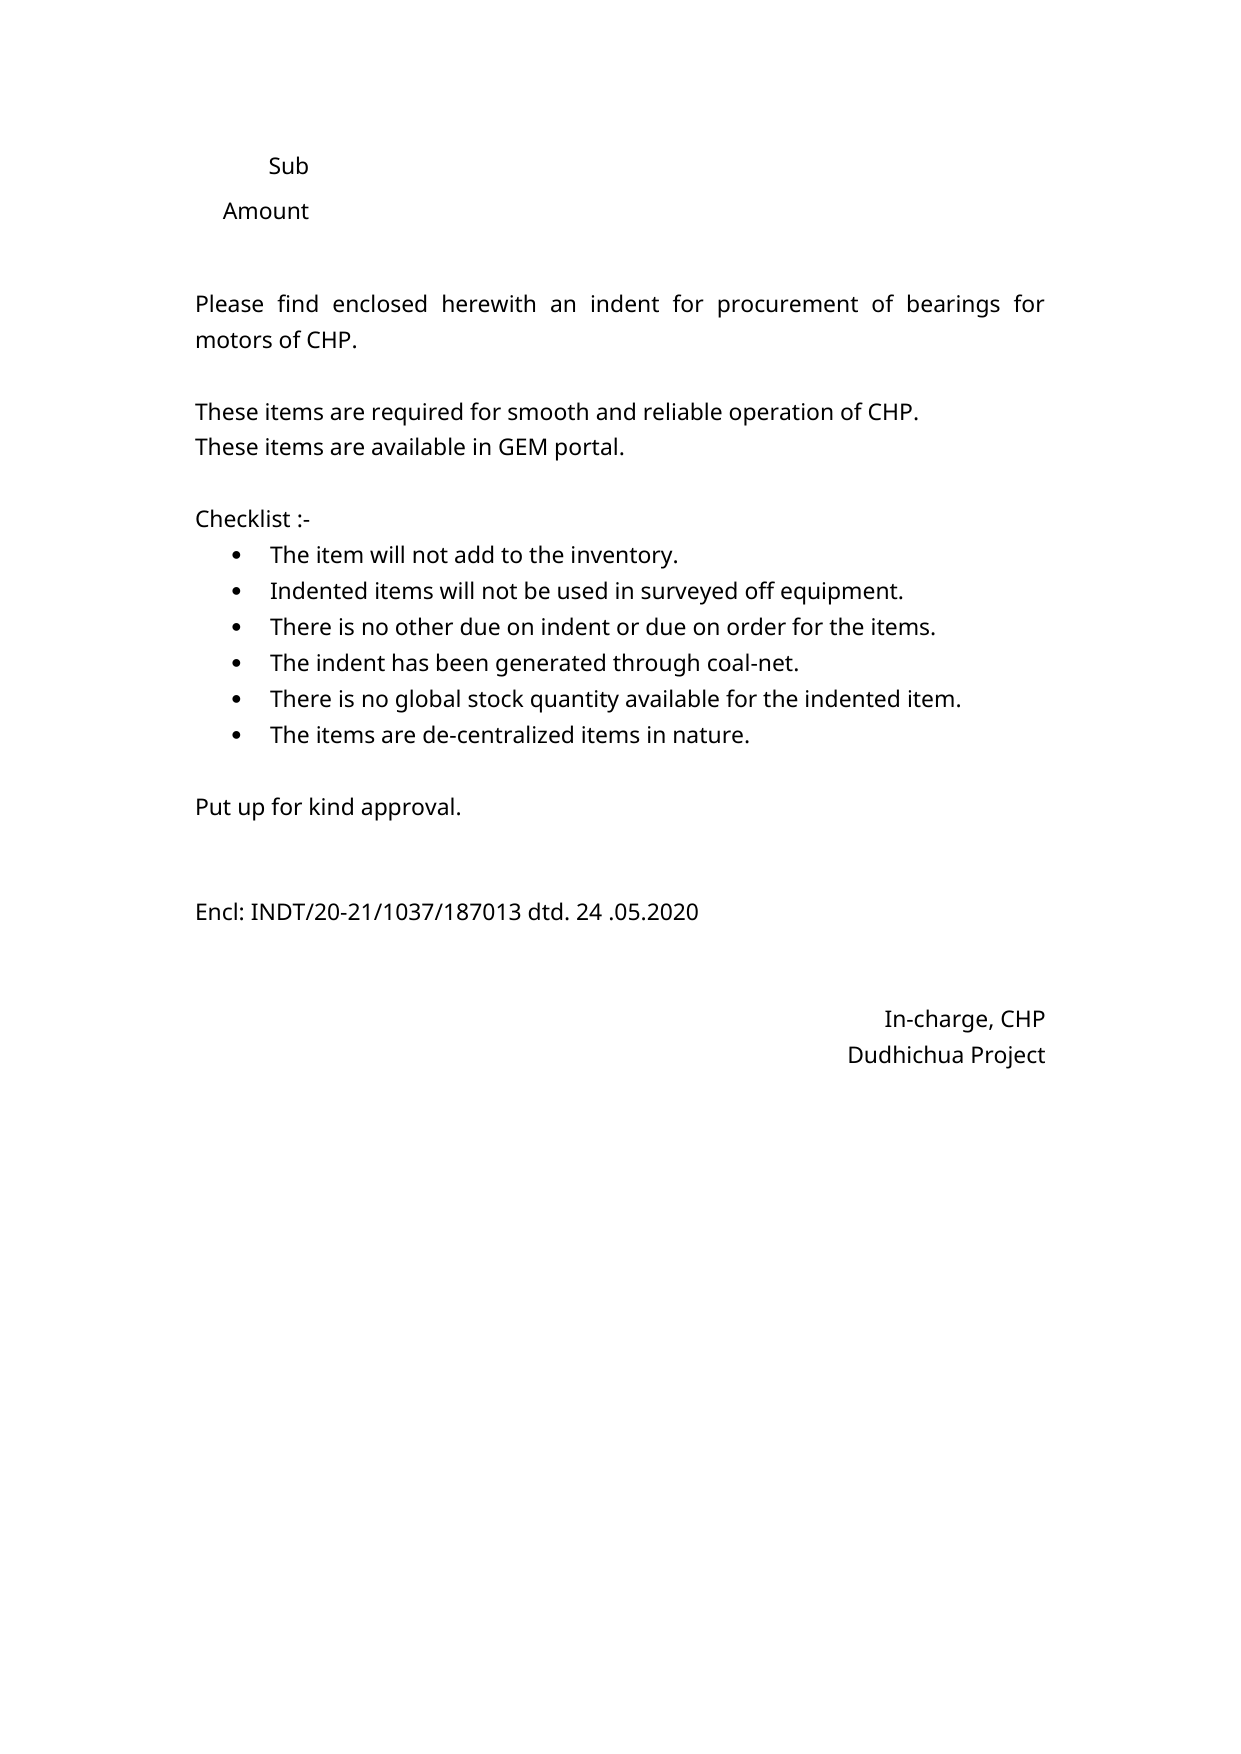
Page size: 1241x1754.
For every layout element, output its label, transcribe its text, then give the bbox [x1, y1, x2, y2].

table_cell In-charge, CHP Dudhichua Project [184, 1003, 1057, 1124]
table_cell Amount [184, 195, 320, 252]
table_cell Please find enclosed herewith an indent for procurement of bearings for motors of CHP. These items are required for smooth and reliable operation of CHP. These items are available in GEM portal. Checklist :- The item will not add to the inventory. Indented items will not be used in surveyed off equipment. There is no other due on indent or due on order for the items. The indent has been generated through coal-net. There is no global stock quantity available for the indented item. The items are de-centralized items in nature. Put up for kind approval. Encl: INDT/20-21/1037/187013 dtd. 24 .05.2020 [184, 252, 1057, 1003]
table_header Sub [184, 150, 320, 195]
